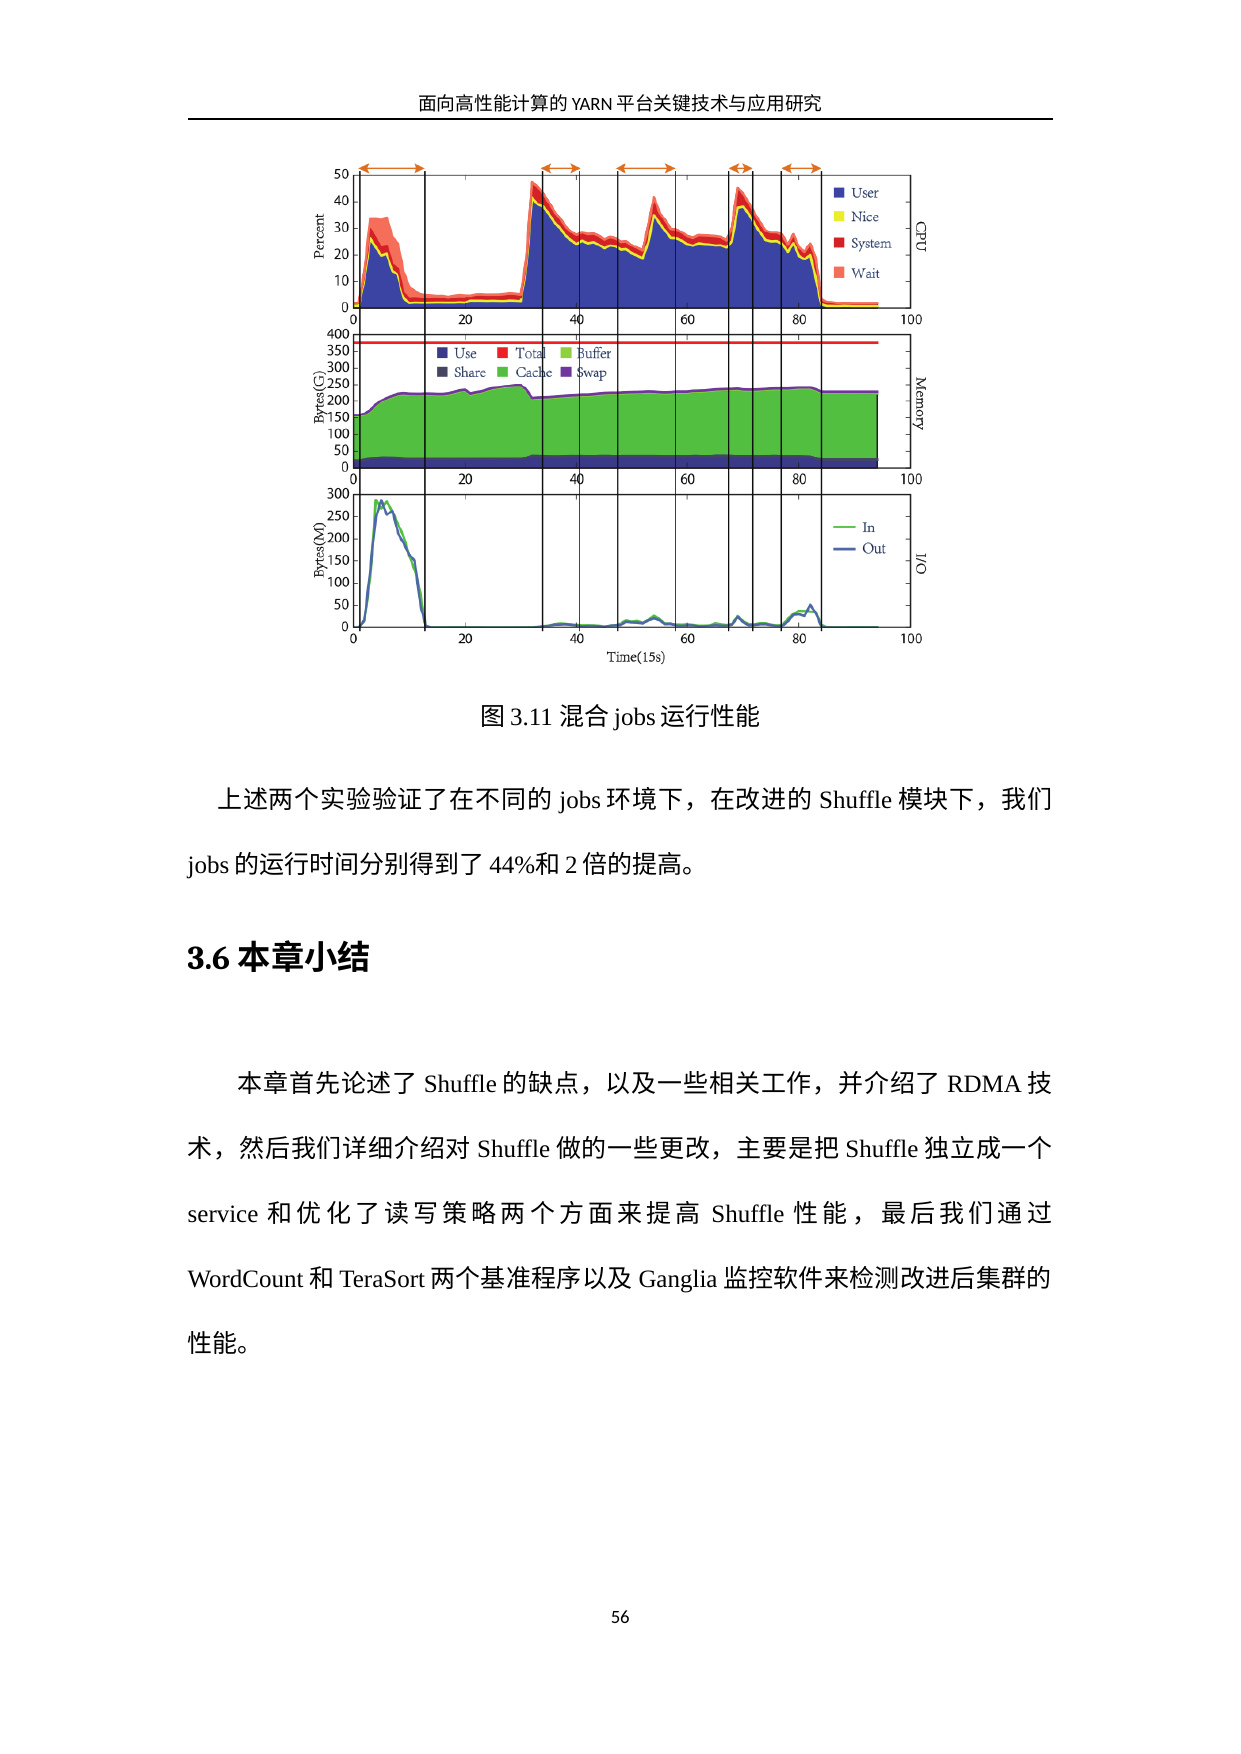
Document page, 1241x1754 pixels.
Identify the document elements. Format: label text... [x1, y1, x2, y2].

text 上述两个实验验证了在不同的jobs环境下，在改进的Shuffle模块下，我们jobs的运行时间分别得到了44%和2倍的提高。 [187, 765, 1053, 895]
picture [312, 162, 928, 669]
subtitle 3.6 本章小结 [187, 922, 1053, 987]
text 本章首先论述了Shuffle的缺点，以及一些相关工作，并介绍了RDMA技术，然后我们详细介绍对Shuffle做的一些更改，主要是把Shuffle独立成一个service和优化了读写策略两个方面来提高Shuffle性能，最后我们通过WordCount和TeraSort两个基准程序以及Ganglia监控软件来检测改进后集群的性能。 [187, 1049, 1053, 1374]
text 图3.11 混合jobs运行性能 [187, 682, 1053, 747]
